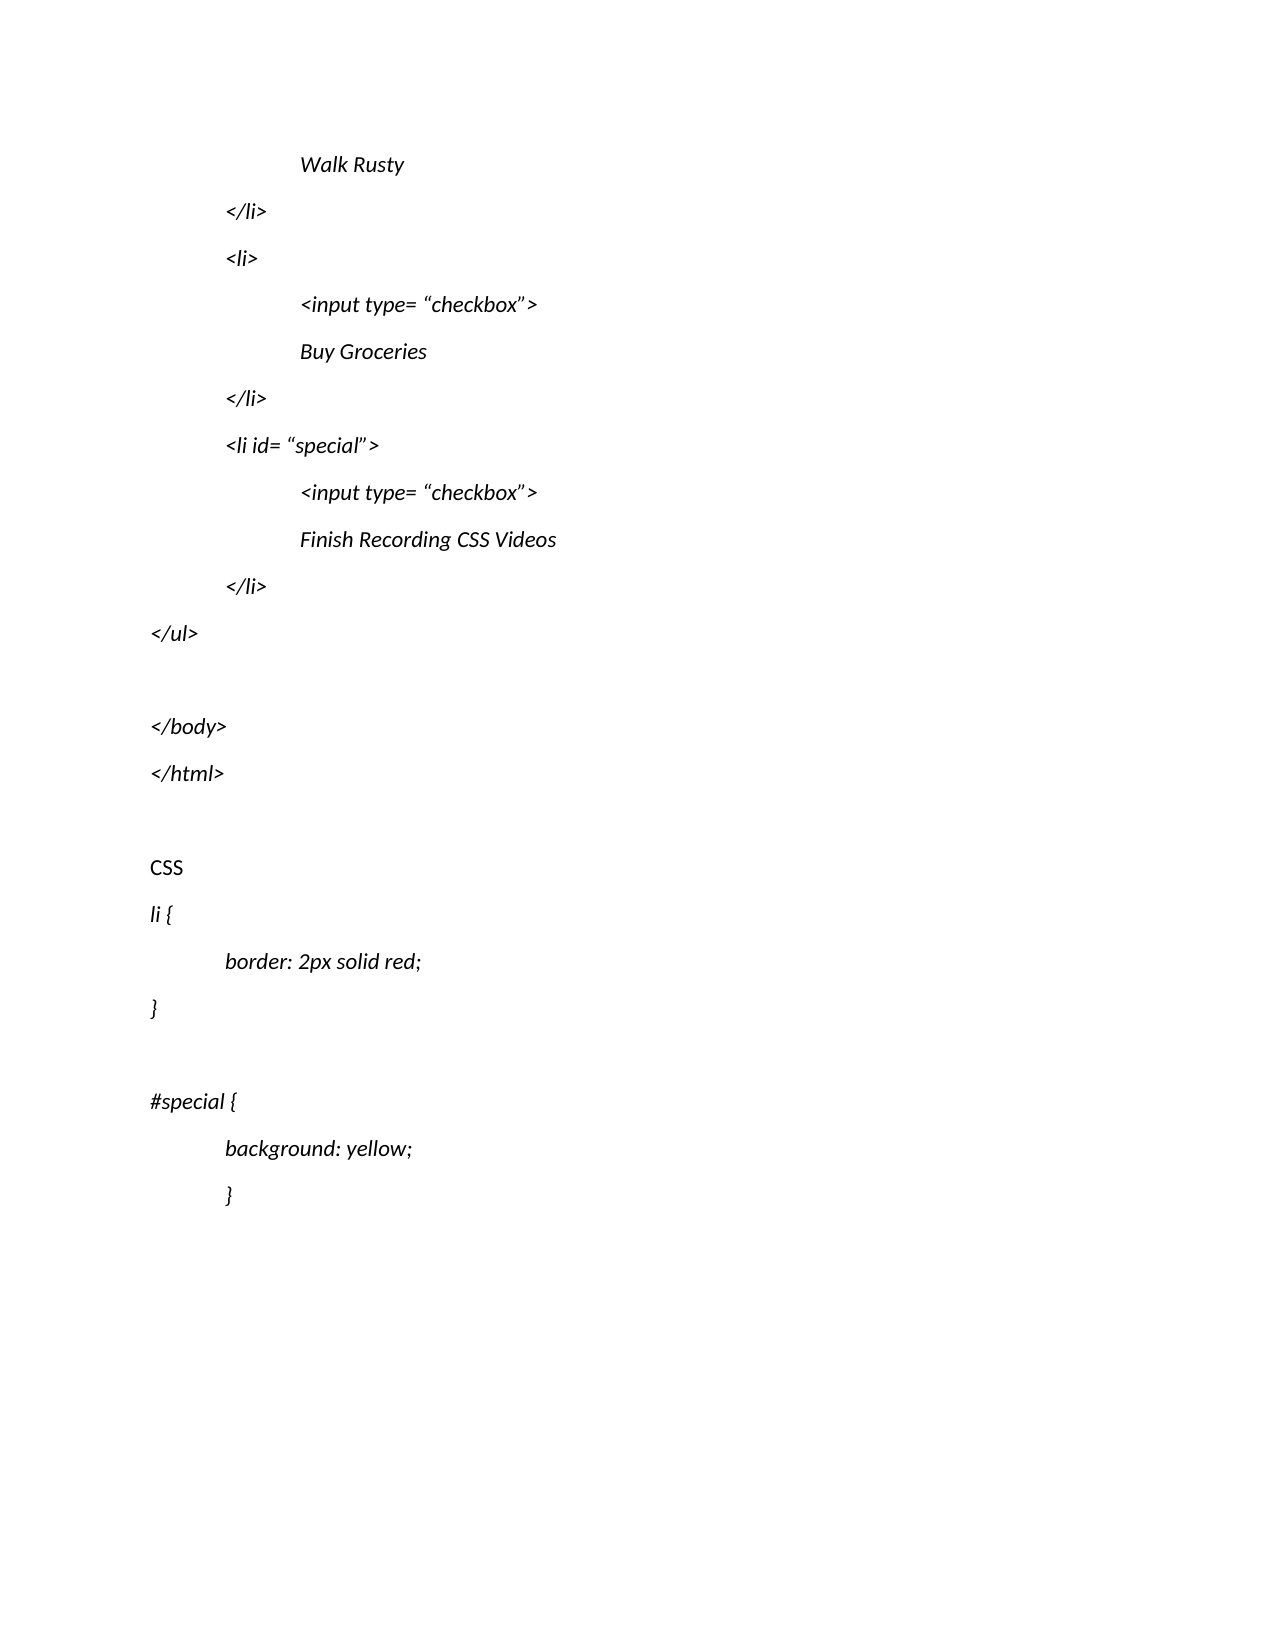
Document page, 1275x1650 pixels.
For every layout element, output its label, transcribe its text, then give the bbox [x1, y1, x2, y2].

text Buy Groceries [150, 337, 1125, 366]
text background: yellow; [150, 1134, 1125, 1162]
text Walk Rusty [150, 150, 1125, 178]
text li { [150, 900, 1125, 928]
text border: 2px solid red; [150, 947, 1125, 975]
text </li> [150, 572, 1125, 600]
text </html> [150, 759, 1125, 787]
text </body> [150, 712, 1125, 741]
text </li> [150, 197, 1125, 225]
text </ul> [150, 619, 1125, 647]
text #special { [150, 1087, 1125, 1116]
text <input type= “checkbox”> [150, 291, 1125, 319]
text } [150, 994, 1125, 1022]
text </li> [150, 384, 1125, 412]
text CSS [150, 853, 1125, 881]
text } [150, 1181, 1125, 1209]
text <li id= “special”> [150, 431, 1125, 459]
text Finish Recording CSS Videos [150, 525, 1125, 553]
text <li> [150, 244, 1125, 272]
text <input type= “checkbox”> [150, 478, 1125, 506]
